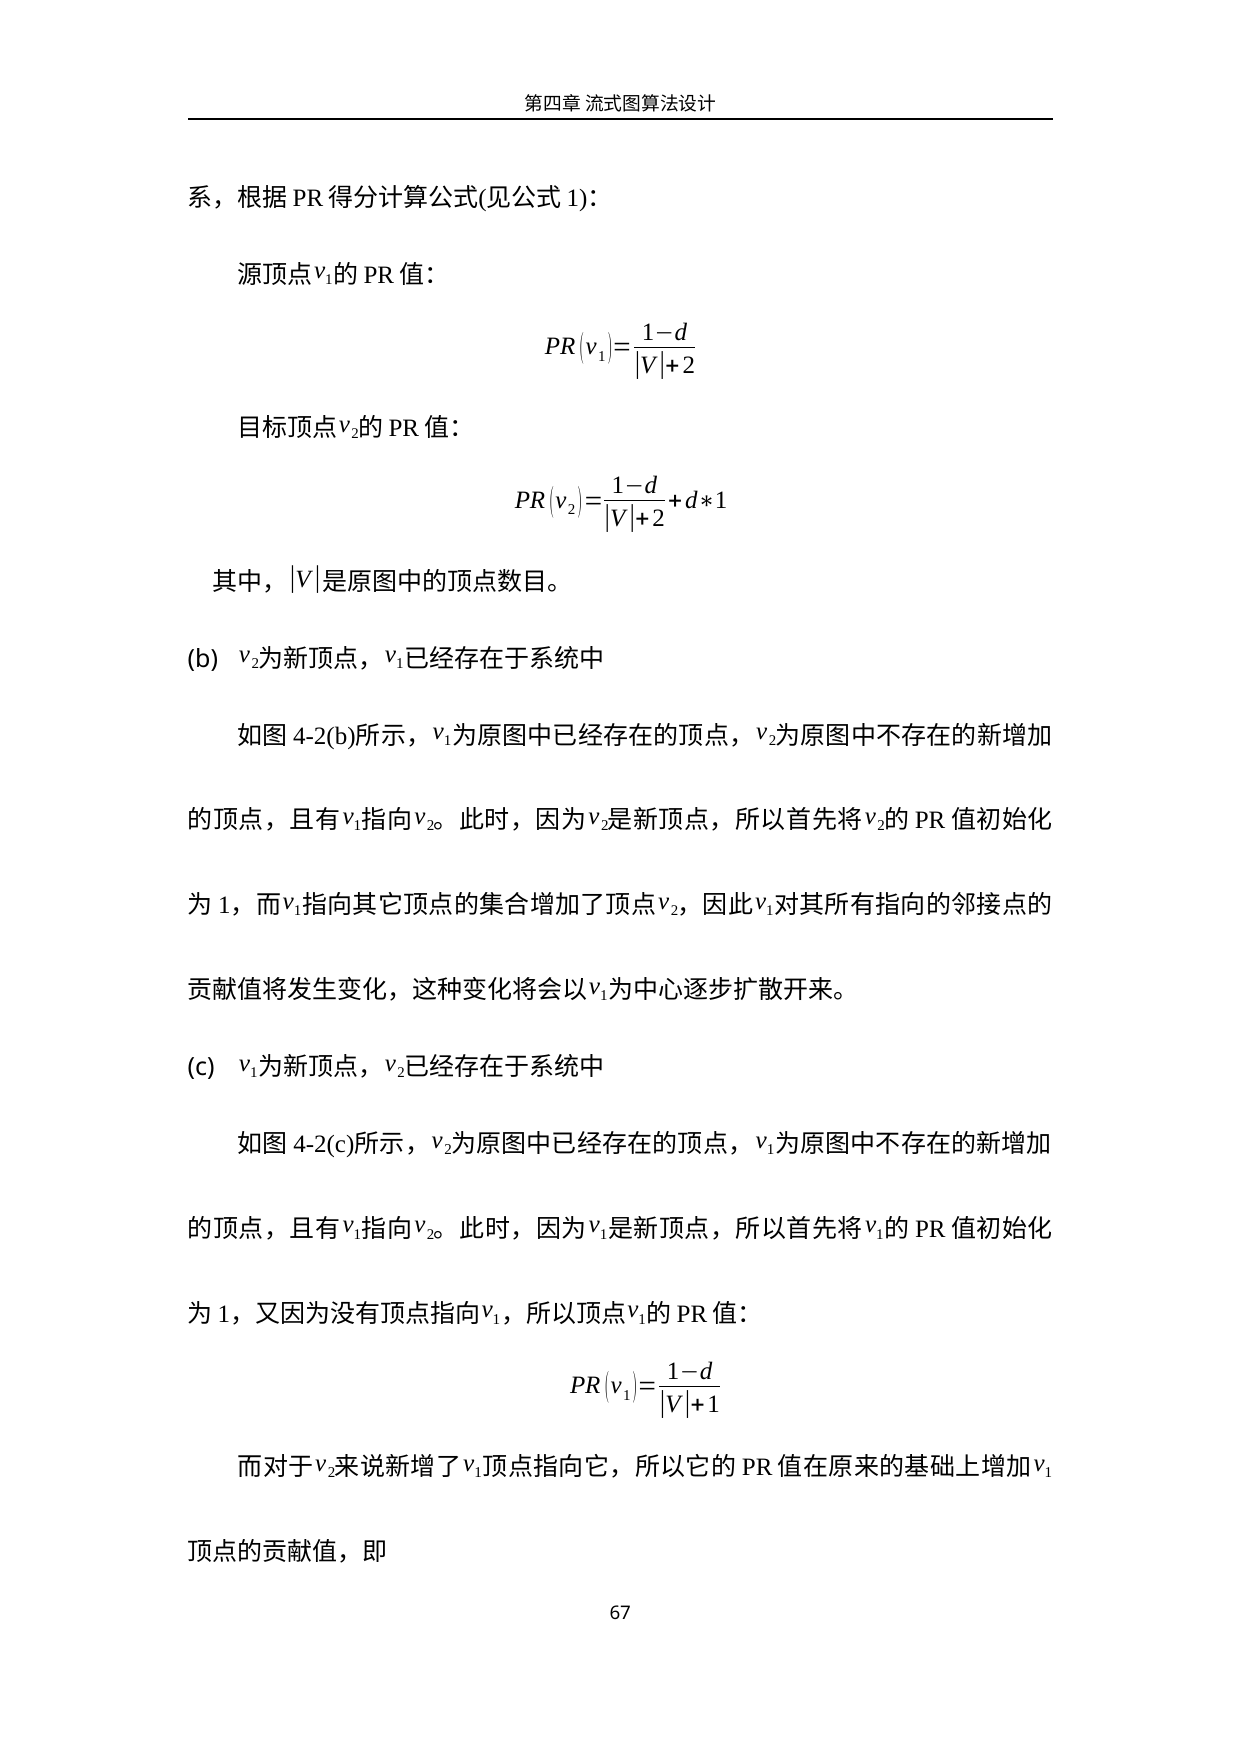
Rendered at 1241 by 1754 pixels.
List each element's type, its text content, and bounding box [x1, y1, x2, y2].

list 为新顶点，已经存在于系统中 [187, 622, 1053, 690]
text 如图4-2(c)所示，为原图中已经存在的顶点，为原图中不存在的新增加的顶点，且有指向。此时，因为是新顶点，所以首先将的PR值初始化为1，又因为没有顶点指向，所以顶点的PR值： [187, 1108, 1053, 1346]
text 其中，是原图中的顶点数目。 [187, 545, 1053, 613]
text 如图4-2(b)所示，为原图中已经存在的顶点，为原图中不存在的新增加的顶点，且有指向。此时，因为是新顶点，所以首先将的PR值初始化为1，而指向其它顶点的集合增加了顶点，因此对其所有指向的邻接点的贡献值将发生变化，这种变化将会以为中心逐步扩散开来。 [187, 699, 1053, 1022]
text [187, 162, 1053, 229]
list 为新顶点，已经存在于系统中 [187, 1031, 1053, 1099]
text 目标顶点的PR值： [187, 392, 1053, 460]
text 源顶点的PR值： [187, 239, 1053, 307]
text 而对于来说新增了顶点指向它，所以它的PR值在原来的基础上增加顶点的贡献值，即 [187, 1431, 1053, 1584]
